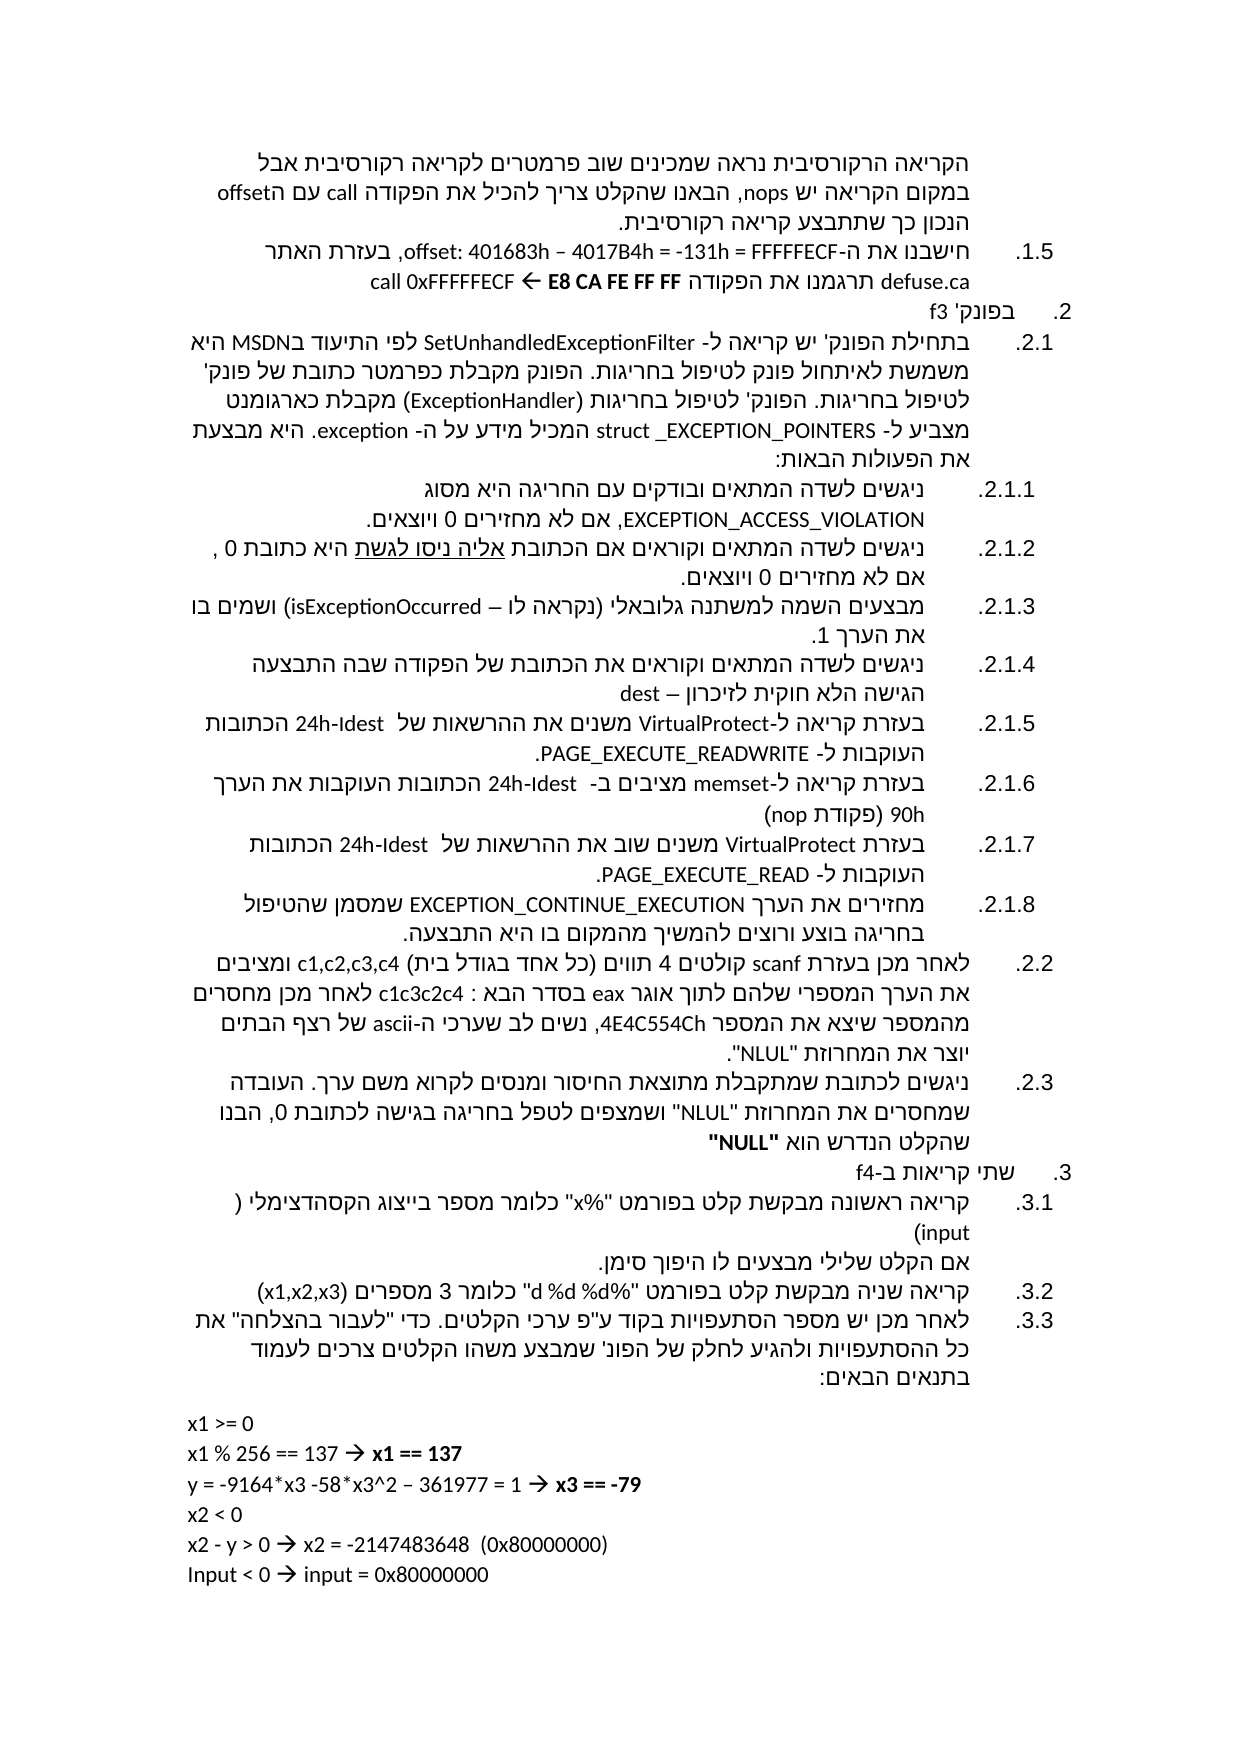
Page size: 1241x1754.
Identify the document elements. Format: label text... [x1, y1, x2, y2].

list מבצעים השמה למשתנה גלובאלי (נקראה לו – isExceptionOccurred) ושמים בו את הערך 1. [187, 592, 978, 648]
list שתי קריאות ב-f4 [187, 1158, 1053, 1186]
list לאחר מכן יש מספר הסתעפויות בקוד ע"פ ערכי הקלטים. כדי "לעבור בהצלחה" את כל ההסתעפויות ולהגיע לחלק של הפונ' שמבצע משהו הקלטים צרכים לעמוד בתנאים הבאים: [187, 1307, 1015, 1391]
list בעזרת VirtualProtect משנים שוב את ההרשאות של destו-24h הכתובות העוקבות ל- PAGE_EXECUTE_READ. [187, 830, 978, 888]
list לאחר מכן בעזרת scanf קולטים 4 תווים (כל אחד בגודל בית) c1,c2,c3,c4 ומציבים את הערך המספרי שלהם לתוך אוגר eax בסדר הבא : c1c3c2c4 לאחר מכן מחסרים מהמספר שיצא את המספר 4E4C554Ch, נשים לב שערכי ה-ascii של רצף הבתים יוצר את המחרוזת "NLUL". [187, 949, 1015, 1067]
list קריאה שניה מבקשת קלט בפורמט "%d %d %d" כלומר 3 מספרים (x1,x2,x3) [187, 1277, 1015, 1305]
list מחזירים את הערך EXCEPTION_CONTINUE_EXECUTION שמסמן שהטיפול בחריגה בוצע ורוצים להמשיך מהמקום בו היא התבצעה. [187, 890, 978, 947]
list בפונק' f3 [187, 297, 1053, 325]
list בעזרת קריאה ל-VirtualProtect משנים את ההרשאות של destו-24h הכתובות העוקבות ל- PAGE_EXECUTE_READWRITE. [187, 709, 978, 767]
list ניגשים לכתובת שמתקבלת מתוצאת החיסור ומנסים לקרוא משם ערך. העובדה שמחסרים את המחרוזת "NLUL" ושמצפים לטפל בחריגה בגישה לכתובת 0, הבנו שהקלט הנדרש הוא "NULL" [187, 1069, 1015, 1156]
list ניגשים לשדה המתאים ובודקים עם החריגה היא מסוג EXCEPTION_ACCESS_VIOLATION, אם לא מחזירים 0 ויוצאים. [187, 475, 978, 533]
list ניגשים לשדה המתאים וקוראים את הכתובת של הפקודה שבה התבצעה הגישה הלא חוקית לזיכרון – dest [187, 651, 978, 707]
list ניגשים לשדה המתאים וקוראים אם הכתובת אליה ניסו לגשת היא כתובת 0 , אם לא מחזירים 0 ויוצאים. [187, 535, 978, 590]
list קריאה ראשונה מבקשת קלט בפורמט "%x" כלומר מספר בייצוג הקסהדצימלי (input) אם הקלט שלילי מבצעים לו היפוך סימן. [187, 1188, 1015, 1275]
list חישבנו את ה-offset: 401683h – 4017B4h = -131h = FFFFFECF, בעזרת האתר defuse.ca תרגמנו את הפקודה call 0xFFFFFECF E8 CA FE FF FF [187, 237, 1015, 295]
list בעזרת קריאה ל-memset מציבים ב- destו-24h הכתובות העוקבות את הערך 90h (פקודת nop) [187, 769, 978, 828]
text x1 >= 0 x1 % 256 == 137 x1 == 137 y = -9164*x3 -58*x3^2 – 361977 = 1 x3 == -79 x2 < 0 x2 - y > 0 x2 = -2147483648 (0x80000000) Input < 0 input = 0x80000000 [187, 1409, 1053, 1588]
list בתחילת הפונק' יש קריאה ל- SetUnhandledExceptionFilter לפי התיעוד בMSDN היא משמשת לאיתחול פונק לטיפול בחריגות. הפונק מקבלת כפרמטר כתובת של פונק' לטיפול בחריגות. הפונק' לטיפול בחריגות (ExceptionHandler) מקבלת כארגומנט מצביע ל- struct _EXCEPTION_POINTERS המכיל מידע על ה- exception. היא מבצעת את הפעולות הבאות: [187, 328, 1015, 473]
